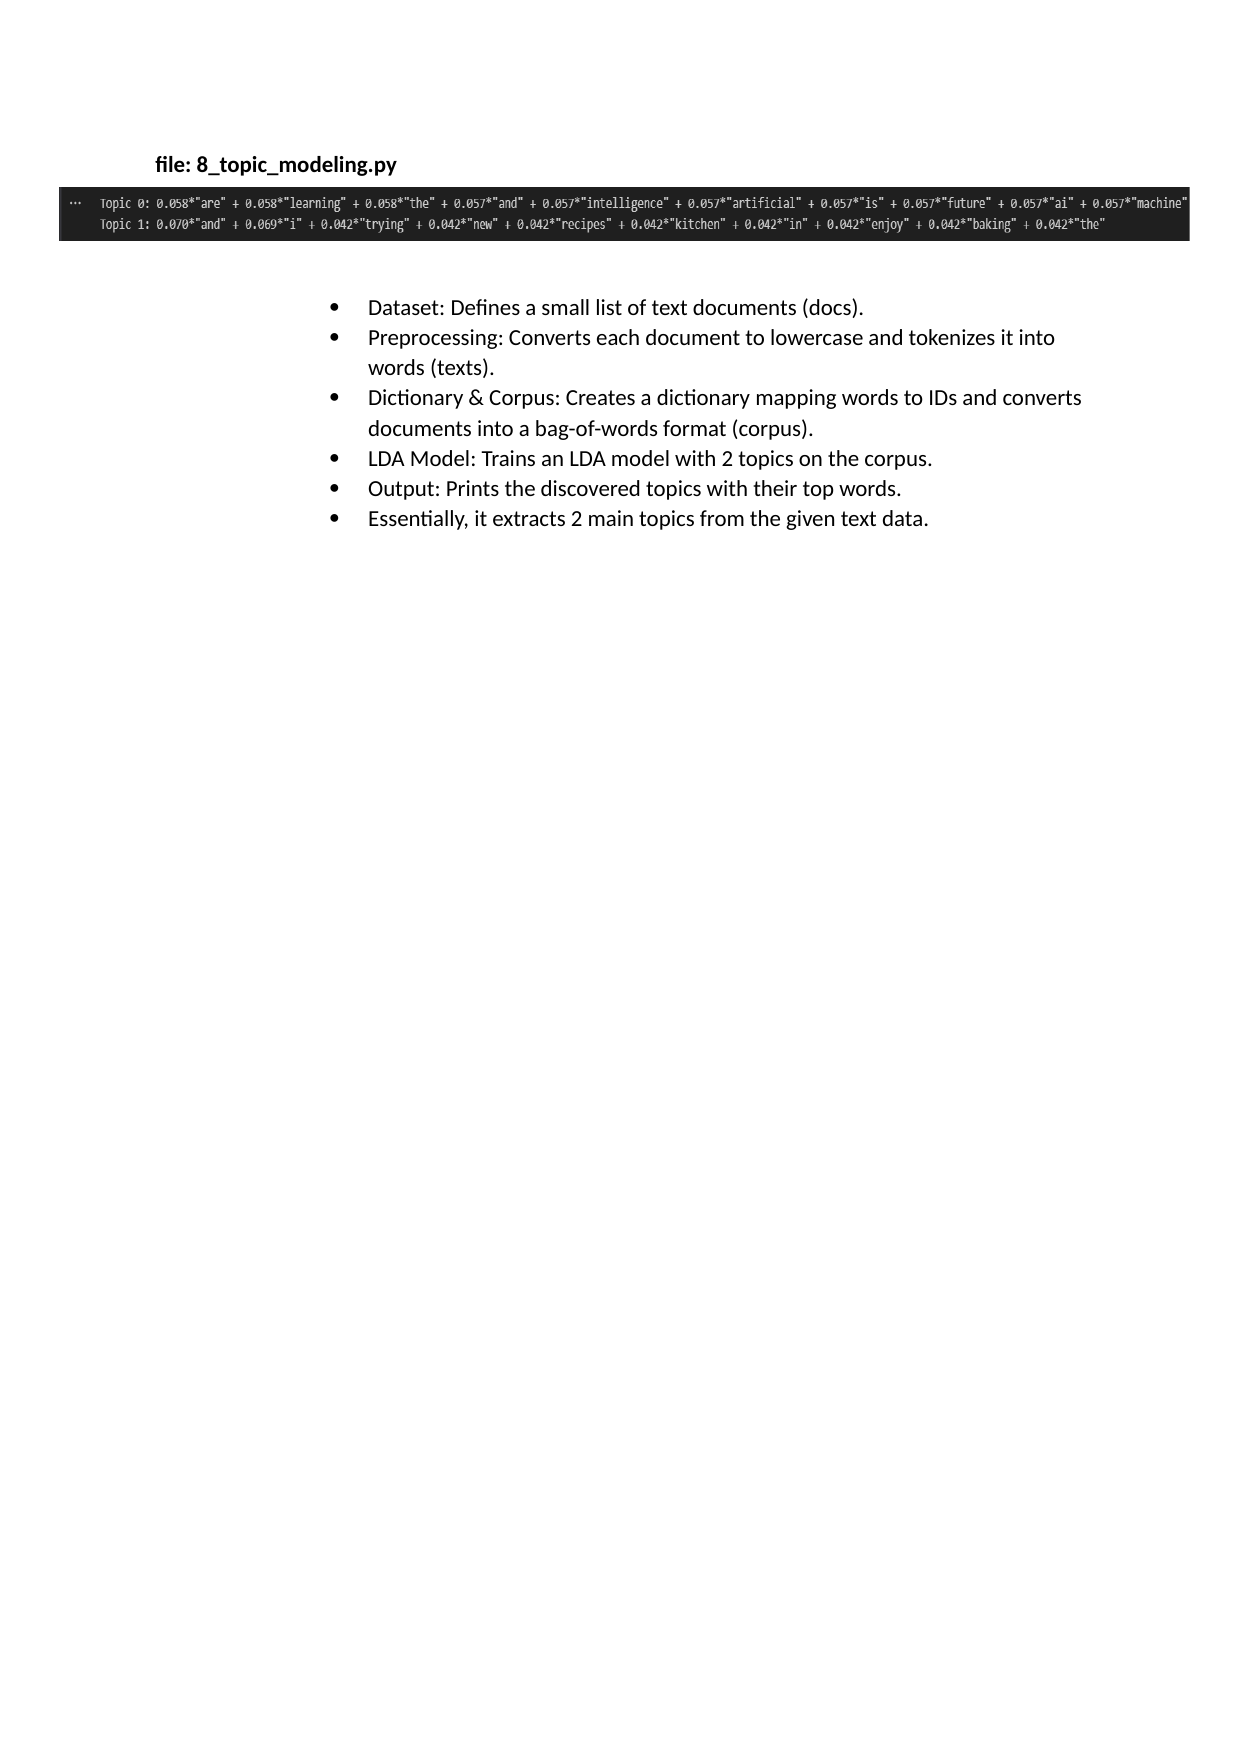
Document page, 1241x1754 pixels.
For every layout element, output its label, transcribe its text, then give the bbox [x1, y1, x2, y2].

list Output: Prints the discovered topics with their top words. [330, 474, 1090, 502]
text file: 8_topic_modeling.py [150, 150, 1090, 178]
list Preprocessing: Converts each document to lowercase and tokenizes it into words (texts). [330, 323, 1090, 381]
list Dataset: Defines a small list of text documents (docs). [330, 241, 1090, 321]
list Essentially, it extracts 2 main topics from the given text data. [330, 504, 1090, 532]
list LDA Model: Trains an LDA model with 2 topics on the corpus. [330, 444, 1090, 472]
picture [58, 187, 1189, 241]
list Dictionary & Corpus: Creates a dictionary mapping words to IDs and converts documents into a bag-of-words format (corpus). [330, 383, 1090, 442]
